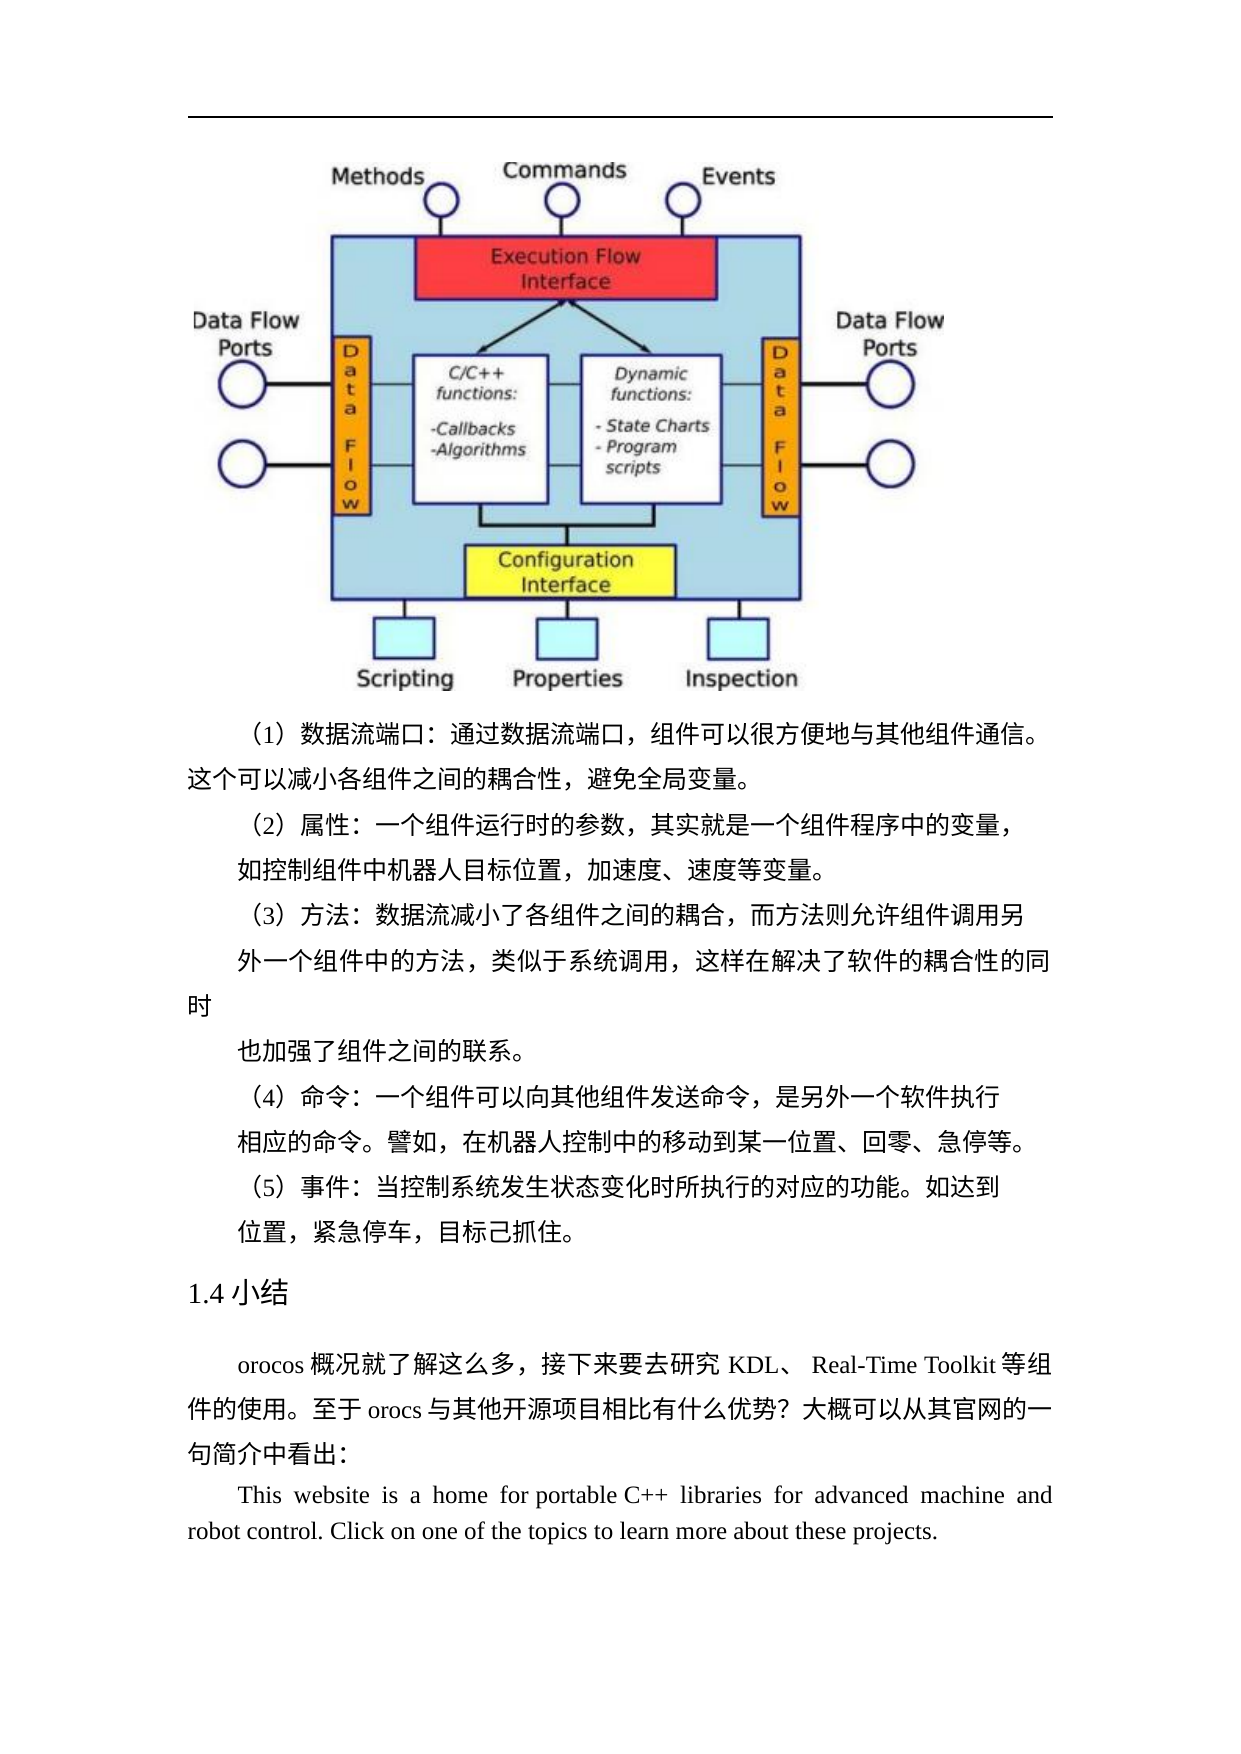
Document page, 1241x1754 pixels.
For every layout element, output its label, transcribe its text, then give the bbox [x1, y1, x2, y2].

text 外一个组件中的方法，类似于系统调用，这样在解决了软件的耦合性的同时 [187, 941, 1053, 1023]
picture [193, 162, 944, 691]
text （3）方法：数据流减小了各组件之间的耦合，而方法则允许组件调用另 [187, 896, 1053, 932]
text 相应的命令。譬如，在机器人控制中的移动到某一位置、回零、急停等。 [187, 1122, 1053, 1158]
text 如控制组件中机器人目标位置，加速度、速度等变量。 [187, 850, 1053, 887]
text 位置，紧急停车，目标己抓住。 [187, 1213, 1053, 1249]
text This website is a home for portable C++ libraries for advanced machine and robot control. Click on one of the topics to learn more about these projects. [187, 1480, 1053, 1545]
text orocos概况就了解这么多，接下来要去研究KDL、 Real-Time Toolkit等组件的使用。至于orocs与其他开源项目相比有什么优势？大概可以从其官网的一句简介中看出： [187, 1344, 1053, 1471]
text （1）数据流端口：通过数据流端口，组件可以很方便地与其他组件通信。这个可以减小各组件之间的耦合性，避免全局变量。 [187, 714, 1053, 796]
text （5）事件：当控制系统发生状态变化时所执行的对应的功能。如达到 [187, 1168, 1053, 1204]
text 也加强了组件之间的联系。 [187, 1032, 1053, 1068]
text 小结 [187, 1258, 1053, 1323]
text （4）命令：一个组件可以向其他组件发送命令，是另外一个软件执行 [187, 1077, 1053, 1113]
text （2）属性：一个组件运行时的参数，其实就是一个组件程序中的变量， [187, 805, 1053, 841]
